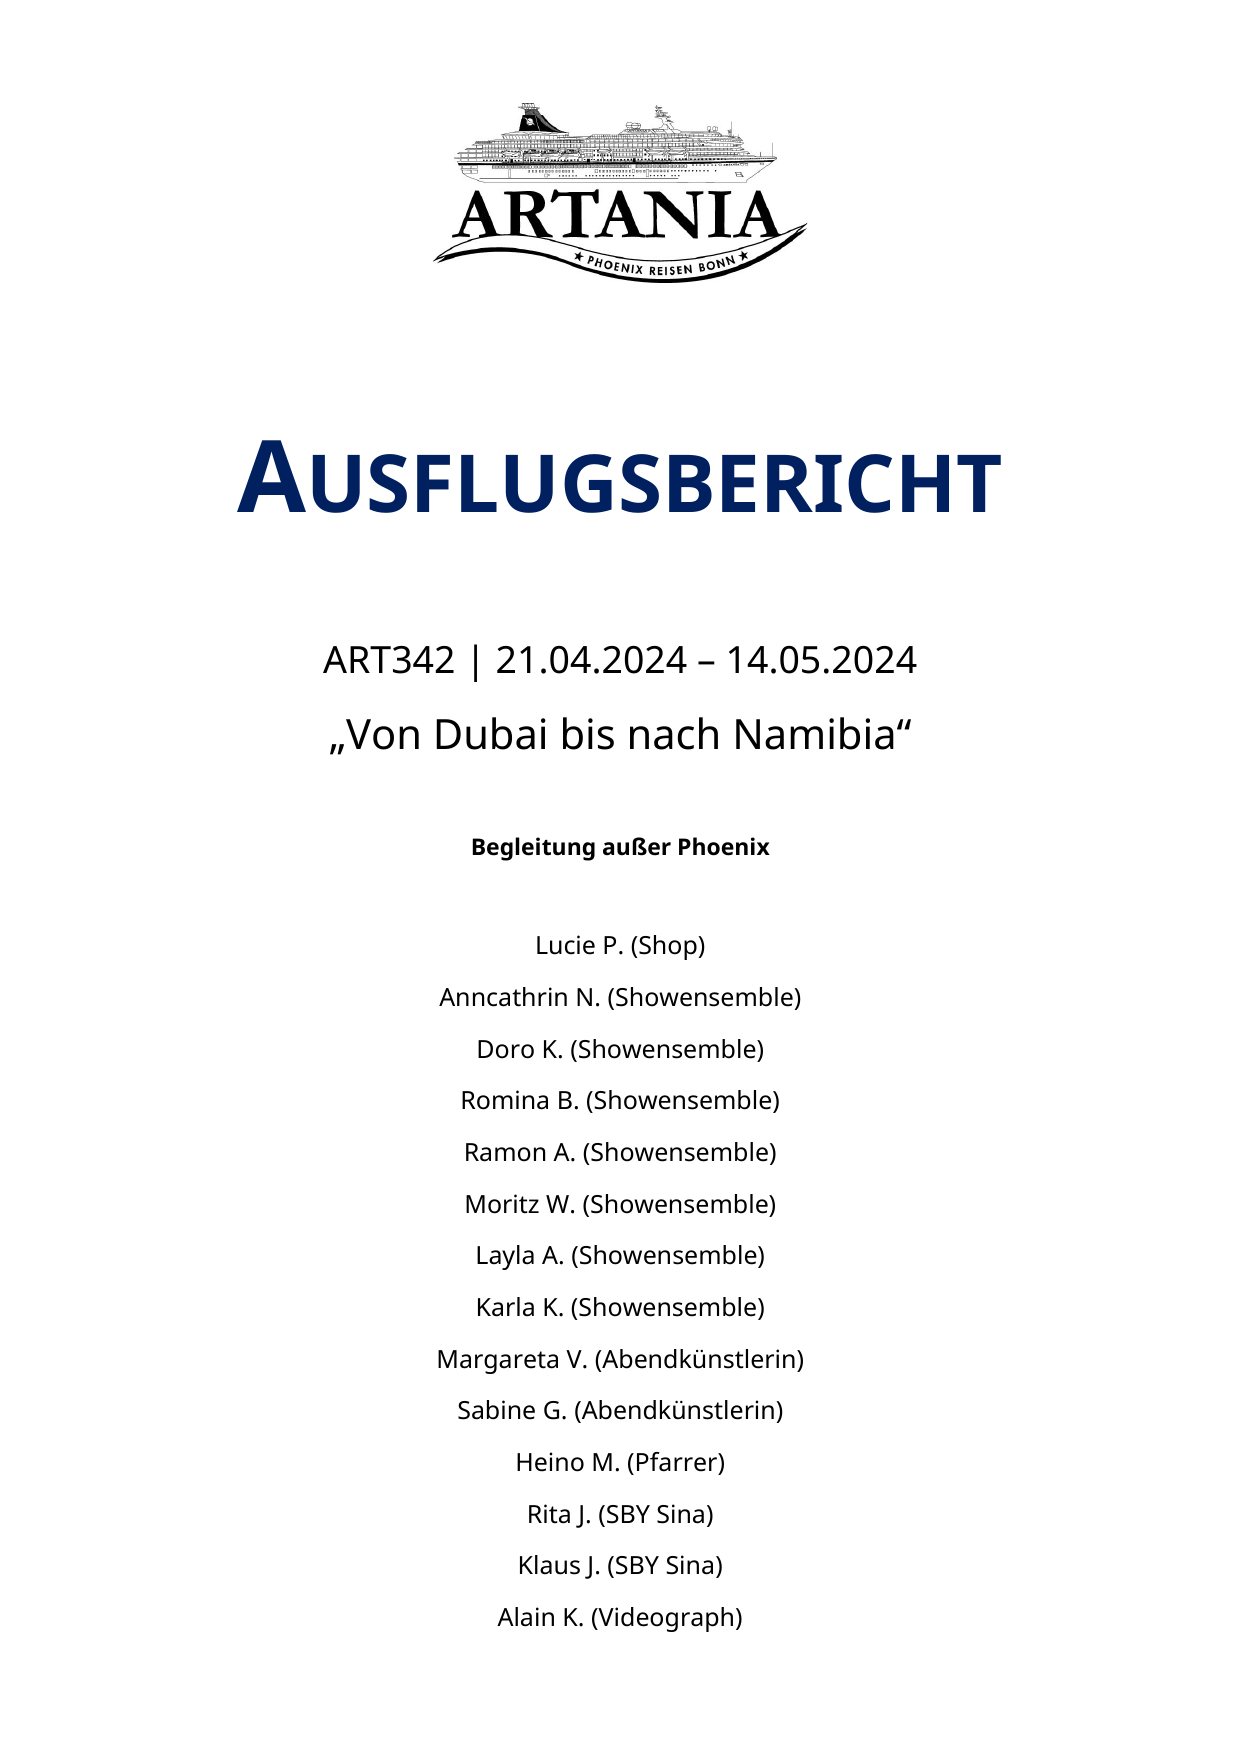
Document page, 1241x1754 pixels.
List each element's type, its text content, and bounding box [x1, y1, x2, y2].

text Ramon A. (Showensemble) [150, 1134, 1090, 1169]
text Karla K. (Showensemble) [150, 1289, 1090, 1324]
text Margareta V. (Abendkünstlerin) [150, 1341, 1090, 1375]
picture [432, 103, 808, 283]
text Sabine G. (Abendkünstlerin) [150, 1393, 1090, 1427]
text Ausflugsbericht [150, 406, 1090, 542]
text Begleitung außer Phoenix [150, 831, 1090, 862]
text Doro K. (Showensemble) [150, 1031, 1090, 1065]
text Moritz W. (Showensemble) [150, 1186, 1090, 1220]
text Alain K. (Videograph) [150, 1599, 1090, 1634]
text Klaus J. (SBY Sina) [150, 1548, 1090, 1582]
text ART342 | 21.04.2024 – 14.05.2024 [150, 575, 1090, 685]
text Romina B. (Showensemble) [150, 1083, 1090, 1117]
text Rita J. (SBY Sina) [150, 1496, 1090, 1530]
text Heino M. (Pfarrer) [150, 1444, 1090, 1479]
text Lucie P. (Shop) [150, 928, 1090, 962]
text Layla A. (Showensemble) [150, 1238, 1090, 1272]
text „Von Dubai bis nach Namibia“ [150, 705, 1090, 762]
text Anncathrin N. (Showensemble) [150, 979, 1090, 1014]
